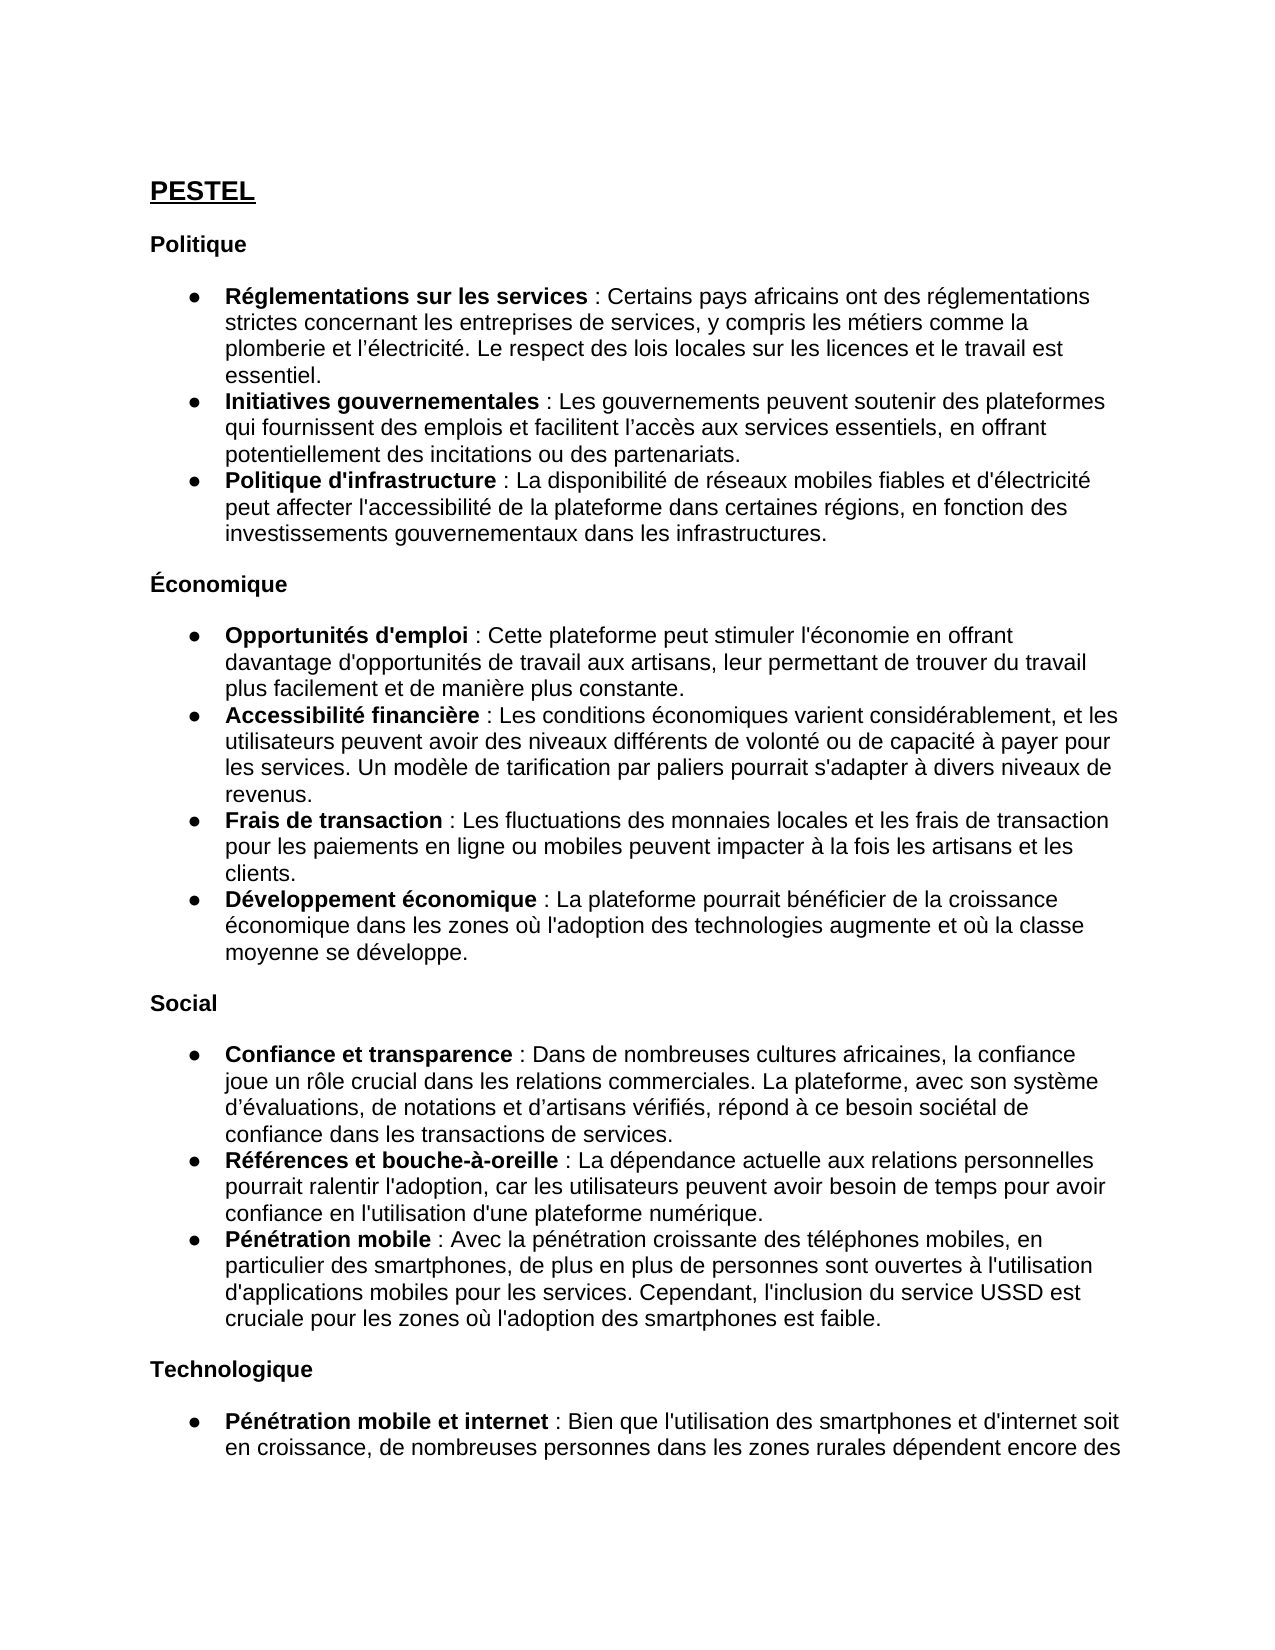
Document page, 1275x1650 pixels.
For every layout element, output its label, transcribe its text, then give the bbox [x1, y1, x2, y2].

text PESTEL [150, 175, 1125, 206]
list Références et bouche-à-oreille : La dépendance actuelle aux relations personnelles pourrait ralentir l'adoption, car les utilisateurs peuvent avoir besoin de temps pour avoir confiance en l'utilisation d'une plateforme numérique. [187, 1147, 1125, 1226]
text Social [150, 990, 1125, 1016]
list Confiance et transparence : Dans de nombreuses cultures africaines, la confiance joue un rôle crucial dans les relations commerciales. La plateforme, avec son système d’évaluations, de notations et d’artisans vérifiés, répond à ce besoin sociétal de confiance dans les transactions de services. [187, 1041, 1125, 1147]
list Initiatives gouvernementales : Les gouvernements peuvent soutenir des plateformes qui fournissent des emplois et facilitent l’accès aux services essentiels, en offrant potentiellement des incitations ou des partenariats. [187, 388, 1125, 467]
list Accessibilité financière : Les conditions économiques varient considérablement, et les utilisateurs peuvent avoir des niveaux différents de volonté ou de capacité à payer pour les services. Un modèle de tarification par paliers pourrait s'adapter à divers niveaux de revenus. [187, 702, 1125, 807]
text Économique [150, 571, 1125, 597]
list Développement économique : La plateforme pourrait bénéficier de la croissance économique dans les zones où l'adoption des technologies augmente et où la classe moyenne se développe. [187, 886, 1125, 965]
list Réglementations sur les services : Certains pays africains ont des réglementations strictes concernant les entreprises de services, y compris les métiers comme la plomberie et l’électricité. Le respect des lois locales sur les licences et le travail est essentiel. [187, 283, 1125, 388]
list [187, 1408, 1125, 1460]
list Frais de transaction : Les fluctuations des monnaies locales et les frais de transaction pour les paiements en ligne ou mobiles peuvent impacter à la fois les artisans et les clients. [187, 807, 1125, 886]
list Politique d'infrastructure : La disponibilité de réseaux mobiles fiables et d'électricité peut affecter l'accessibilité de la plateforme dans certaines régions, en fonction des investissements gouvernementaux dans les infrastructures. [187, 467, 1125, 546]
text Technologique [150, 1356, 1125, 1383]
list Opportunités d'emploi : Cette plateforme peut stimuler l'économie en offrant davantage d'opportunités de travail aux artisans, leur permettant de trouver du travail plus facilement et de manière plus constante. [187, 622, 1125, 702]
list Pénétration mobile : Avec la pénétration croissante des téléphones mobiles, en particulier des smartphones, de plus en plus de personnes sont ouvertes à l'utilisation d'applications mobiles pour les services. Cependant, l'inclusion du service USSD est cruciale pour les zones où l'adoption des smartphones est faible. [187, 1226, 1125, 1331]
text Politique [150, 231, 1125, 258]
